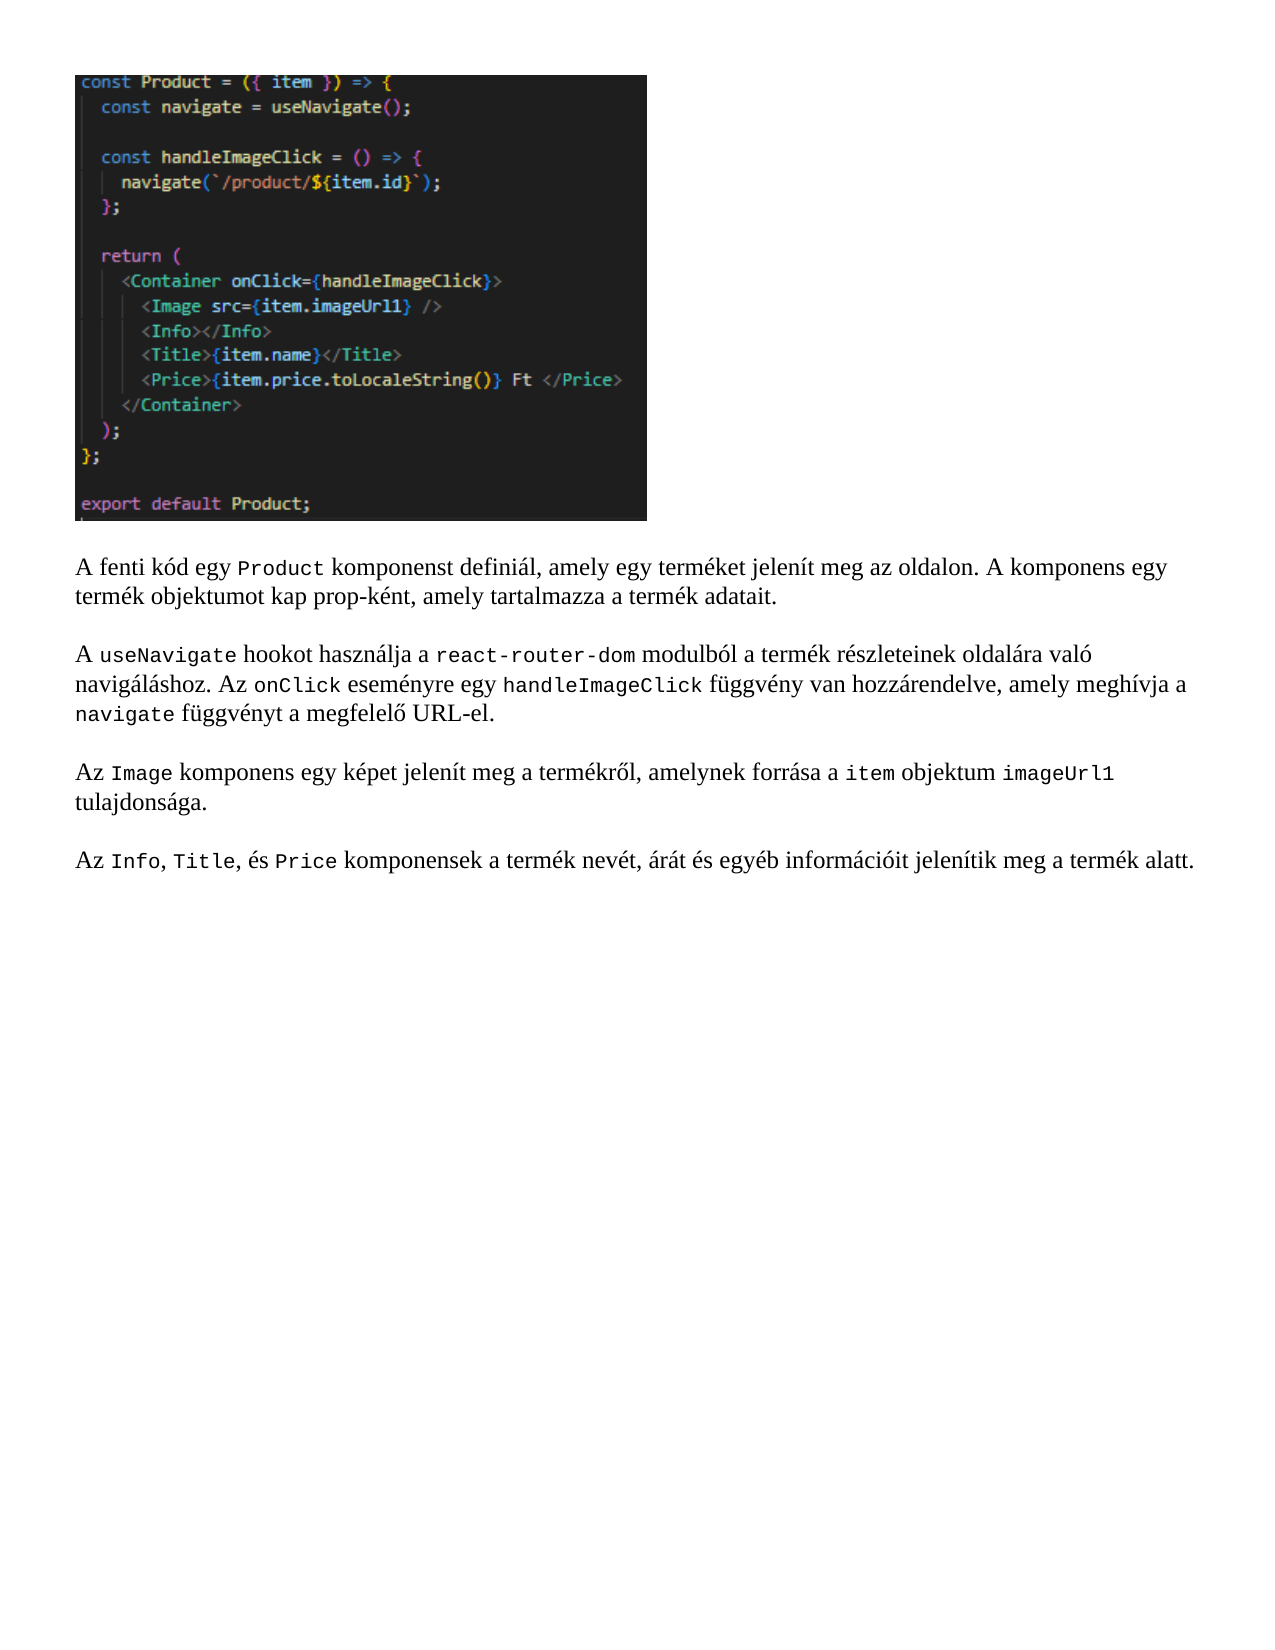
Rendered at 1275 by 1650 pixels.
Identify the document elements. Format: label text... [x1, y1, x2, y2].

text A useNavigate hookot használja a react-router-dom modulból a termék részleteinek oldalára való navigáláshoz. Az onClick eseményre egy handleImageClick függvény van hozzárendelve, amely meghívja a navigate függvényt a megfelelő URL-el. [75, 639, 1200, 728]
text A fenti kód egy Product komponenst definiál, amely egy terméket jelenít meg az oldalon. A komponens egy termék objektumot kap prop-ként, amely tartalmazza a termék adatait. [75, 552, 1200, 610]
text Az Info, Title, és Price komponensek a termék nevét, árát és egyéb információit jelenítik meg a termék alatt. [75, 845, 1200, 874]
picture [75, 75, 647, 521]
text Az Image komponens egy képet jelenít meg a termékről, amelynek forrása a item objektum imageUrl1 tulajdonsága. [75, 757, 1200, 816]
